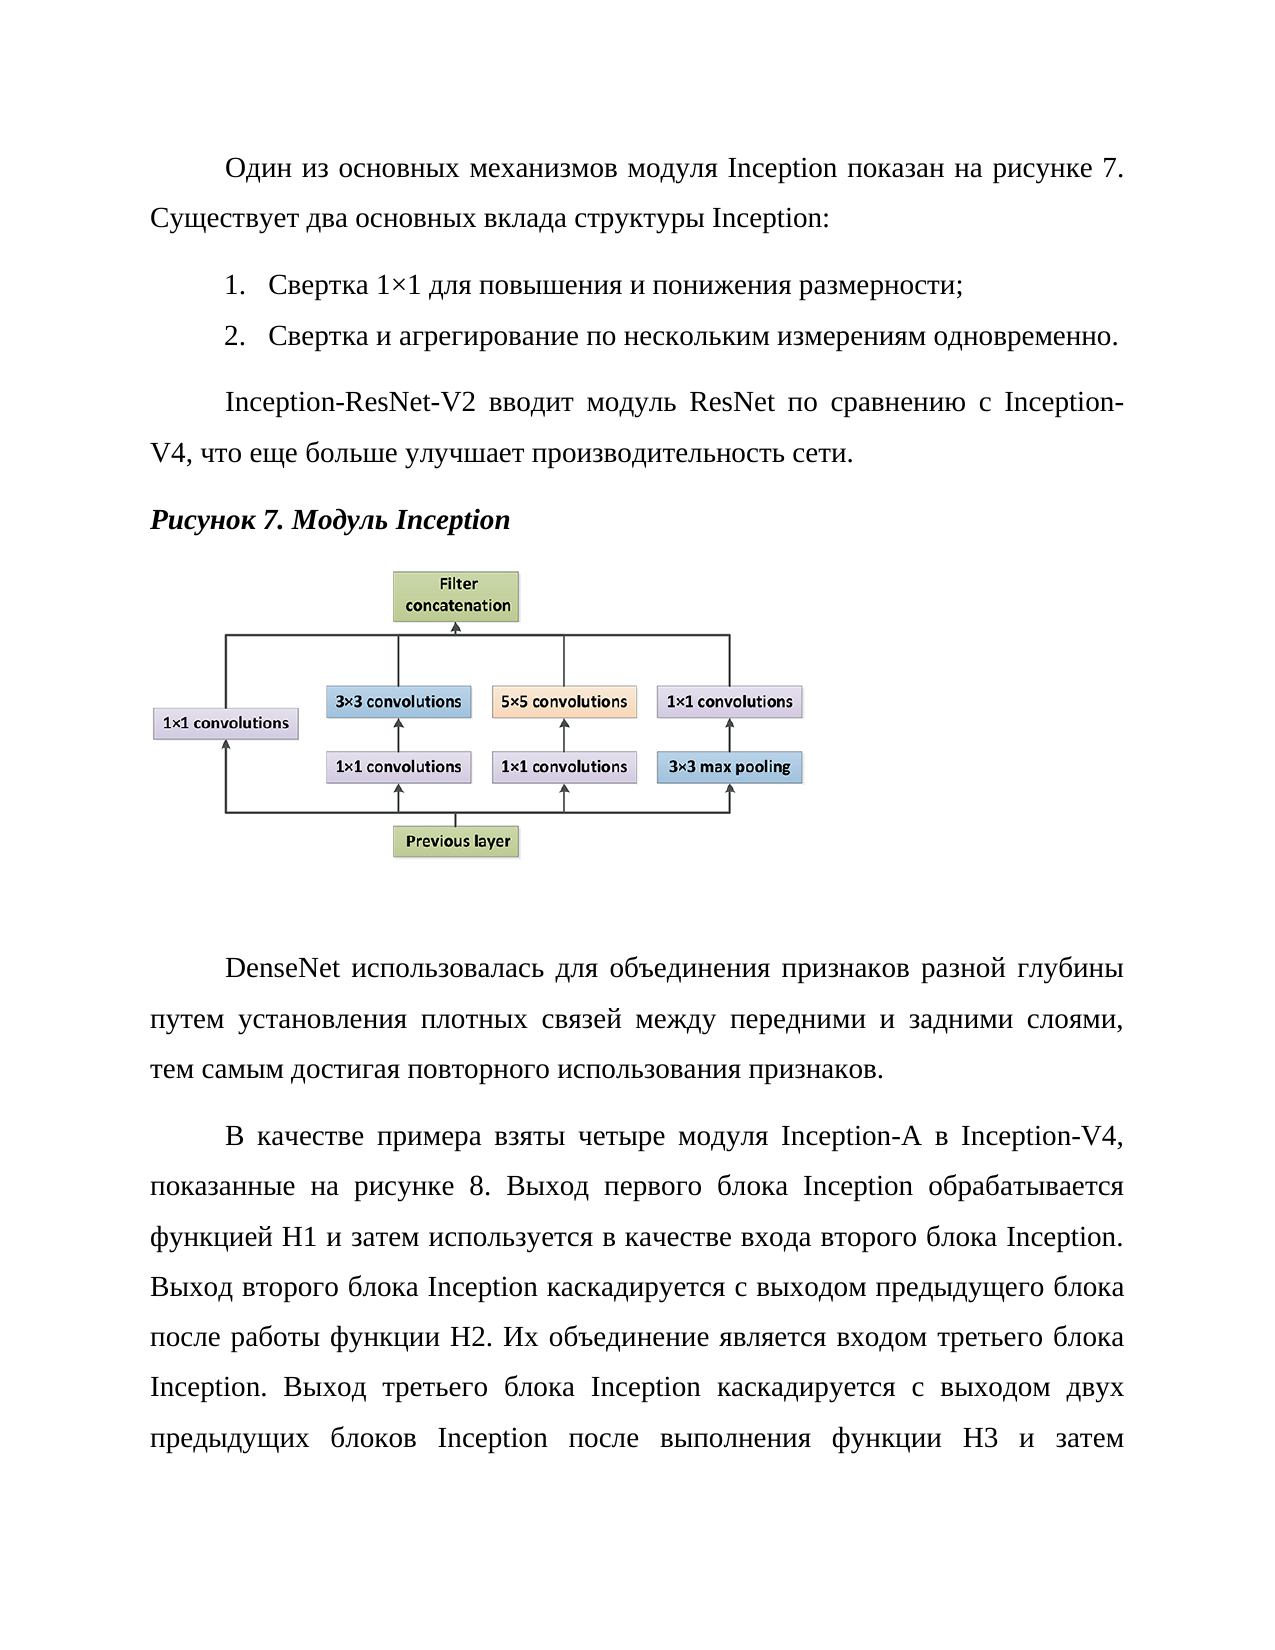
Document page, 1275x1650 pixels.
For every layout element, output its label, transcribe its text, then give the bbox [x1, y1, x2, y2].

text Один из основных механизмов модуля Inception показан на рисунке 7. Существует два основных вклада структуры Inception: [150, 150, 1125, 234]
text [150, 1118, 1125, 1453]
text Inception-ResNet-V2 вводит модуль ResNet по сравнению с Inception-V4, что еще больше улучшает производительность сети. [150, 384, 1125, 468]
list Свертка 1×1 для повышения и понижения размерности; [224, 267, 1125, 301]
text Рисунок 7. Модуль Inception [150, 502, 1125, 535]
text DenseNet использовалась для объединения признаков разной глубины путем установления плотных связей между передними и задними слоями, тем самым достигая повторного использования признаков. [150, 950, 1125, 1084]
list Cвертка и агрегирование по нескольким измерениям одновременно. [224, 318, 1125, 351]
picture [150, 568, 807, 862]
